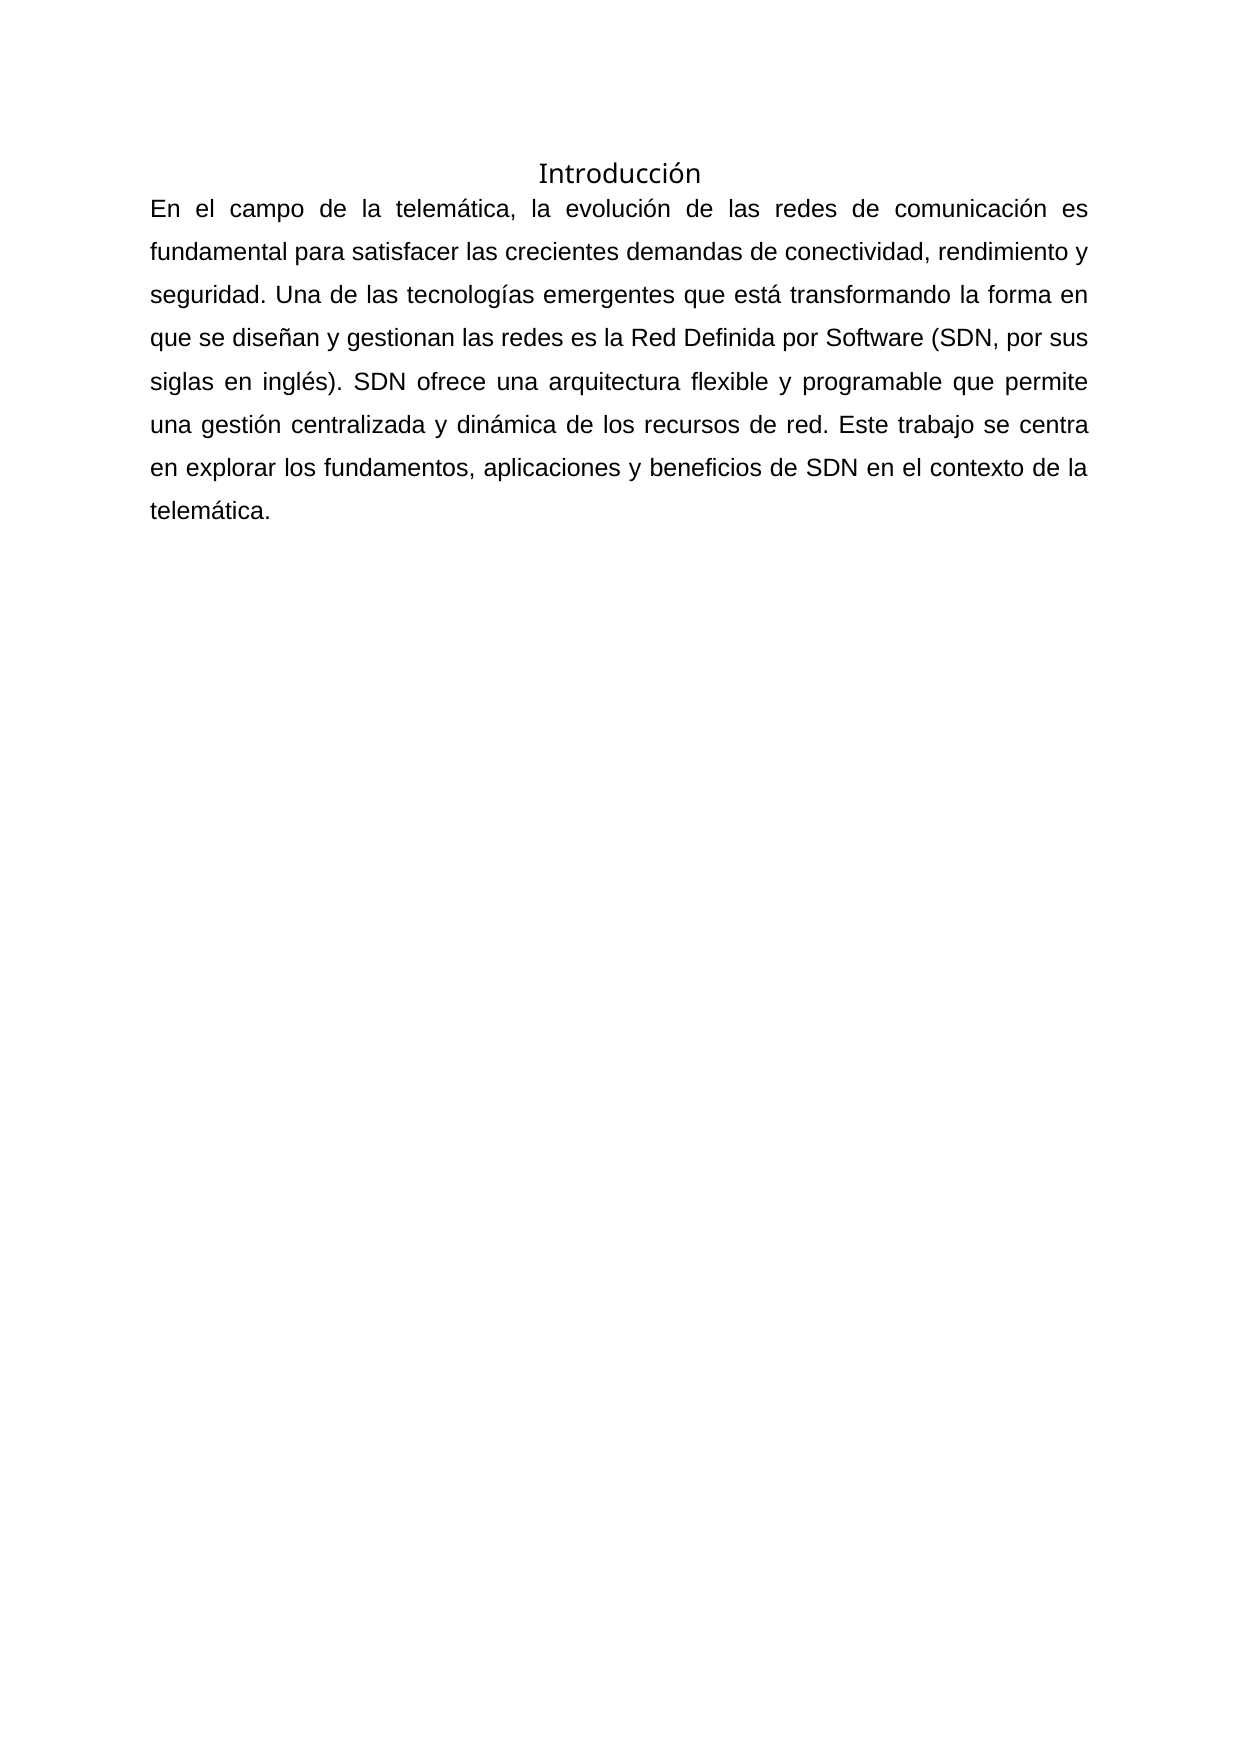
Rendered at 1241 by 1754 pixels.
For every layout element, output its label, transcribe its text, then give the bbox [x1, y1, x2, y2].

subtitle Introducción [150, 154, 1090, 191]
text En el campo de la telemática, la evolución de las redes de comunicación es fundamental para satisfacer las crecientes demandas de conectividad, rendimiento y seguridad. Una de las tecnologías emergentes que está transformando la forma en que se diseñan y gestionan las redes es la Red Definida por Software (SDN, por sus siglas en inglés). SDN ofrece una arquitectura flexible y programable que permite una gestión centralizada y dinámica de los recursos de red. Este trabajo se centra en explorar los fundamentos, aplicaciones y beneficios de SDN en el contexto de la telemática. [150, 194, 1090, 524]
